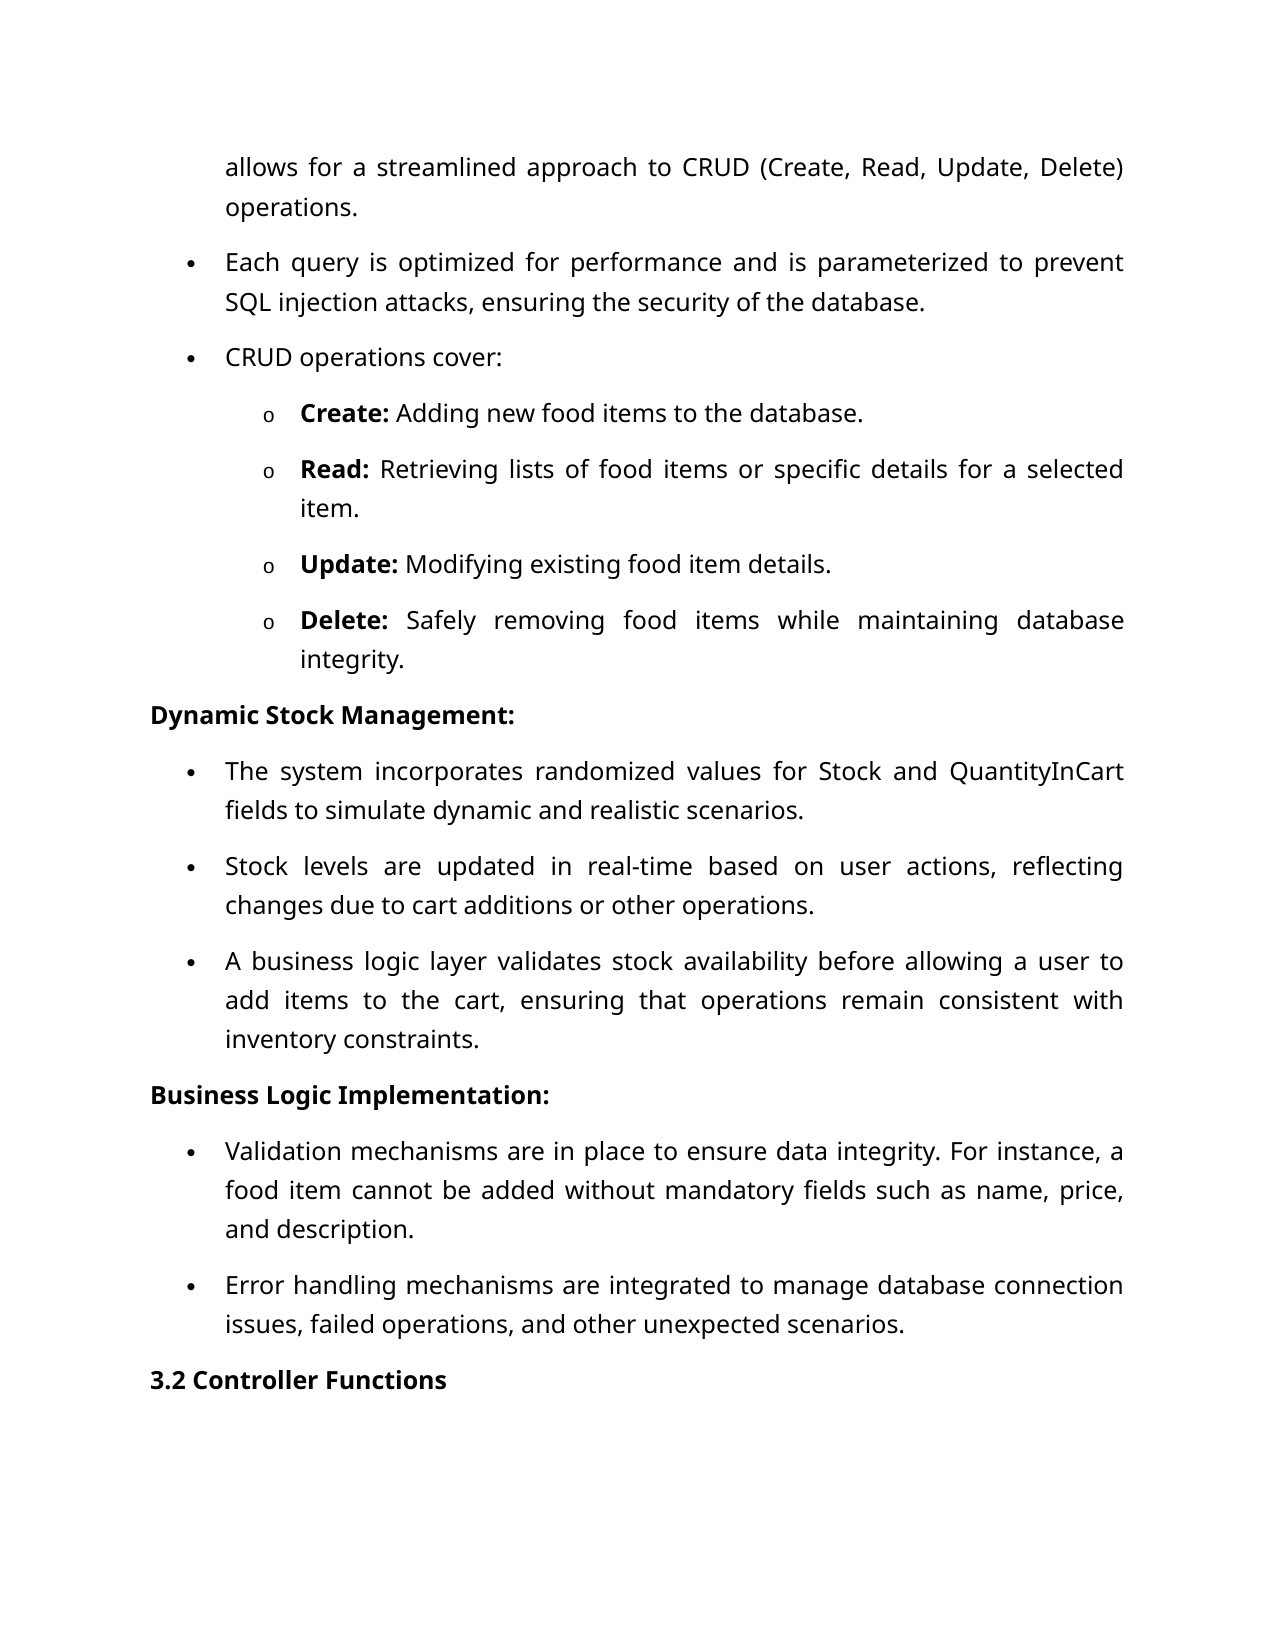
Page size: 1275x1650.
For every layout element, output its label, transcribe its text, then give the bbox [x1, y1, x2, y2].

list Error handling mechanisms are integrated to manage database connection issues, failed operations, and other unexpected scenarios. [187, 1267, 1125, 1341]
list Delete: Safely removing food items while maintaining database integrity. [262, 602, 1125, 676]
list A business logic layer validates stock availability before allowing a user to add items to the cart, ensuring that operations remain consistent with inventory constraints. [187, 943, 1125, 1056]
list CRUD operations cover: [187, 340, 1125, 374]
list Each query is optimized for performance and is parameterized to prevent SQL injection attacks, ensuring the security of the database. [187, 245, 1125, 318]
text 3.2 Controller Functions [150, 1362, 1125, 1397]
text Business Logic Implementation: [150, 1077, 1125, 1112]
list Create: Adding new food items to the database. [262, 396, 1125, 430]
list Update: Modifying existing food item details. [262, 547, 1125, 581]
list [187, 150, 1125, 223]
text Dynamic Stock Management: [150, 697, 1125, 732]
list Read: Retrieving lists of food items or specific details for a selected item. [262, 452, 1125, 525]
list Validation mechanisms are in place to ensure data integrity. For instance, a food item cannot be added without mandatory fields such as name, price, and description. [187, 1133, 1125, 1246]
list The system incorporates randomized values for Stock and QuantityInCart fields to simulate dynamic and realistic scenarios. [187, 753, 1125, 827]
list Stock levels are updated in real-time based on user actions, reflecting changes due to cart additions or other operations. [187, 848, 1125, 922]
